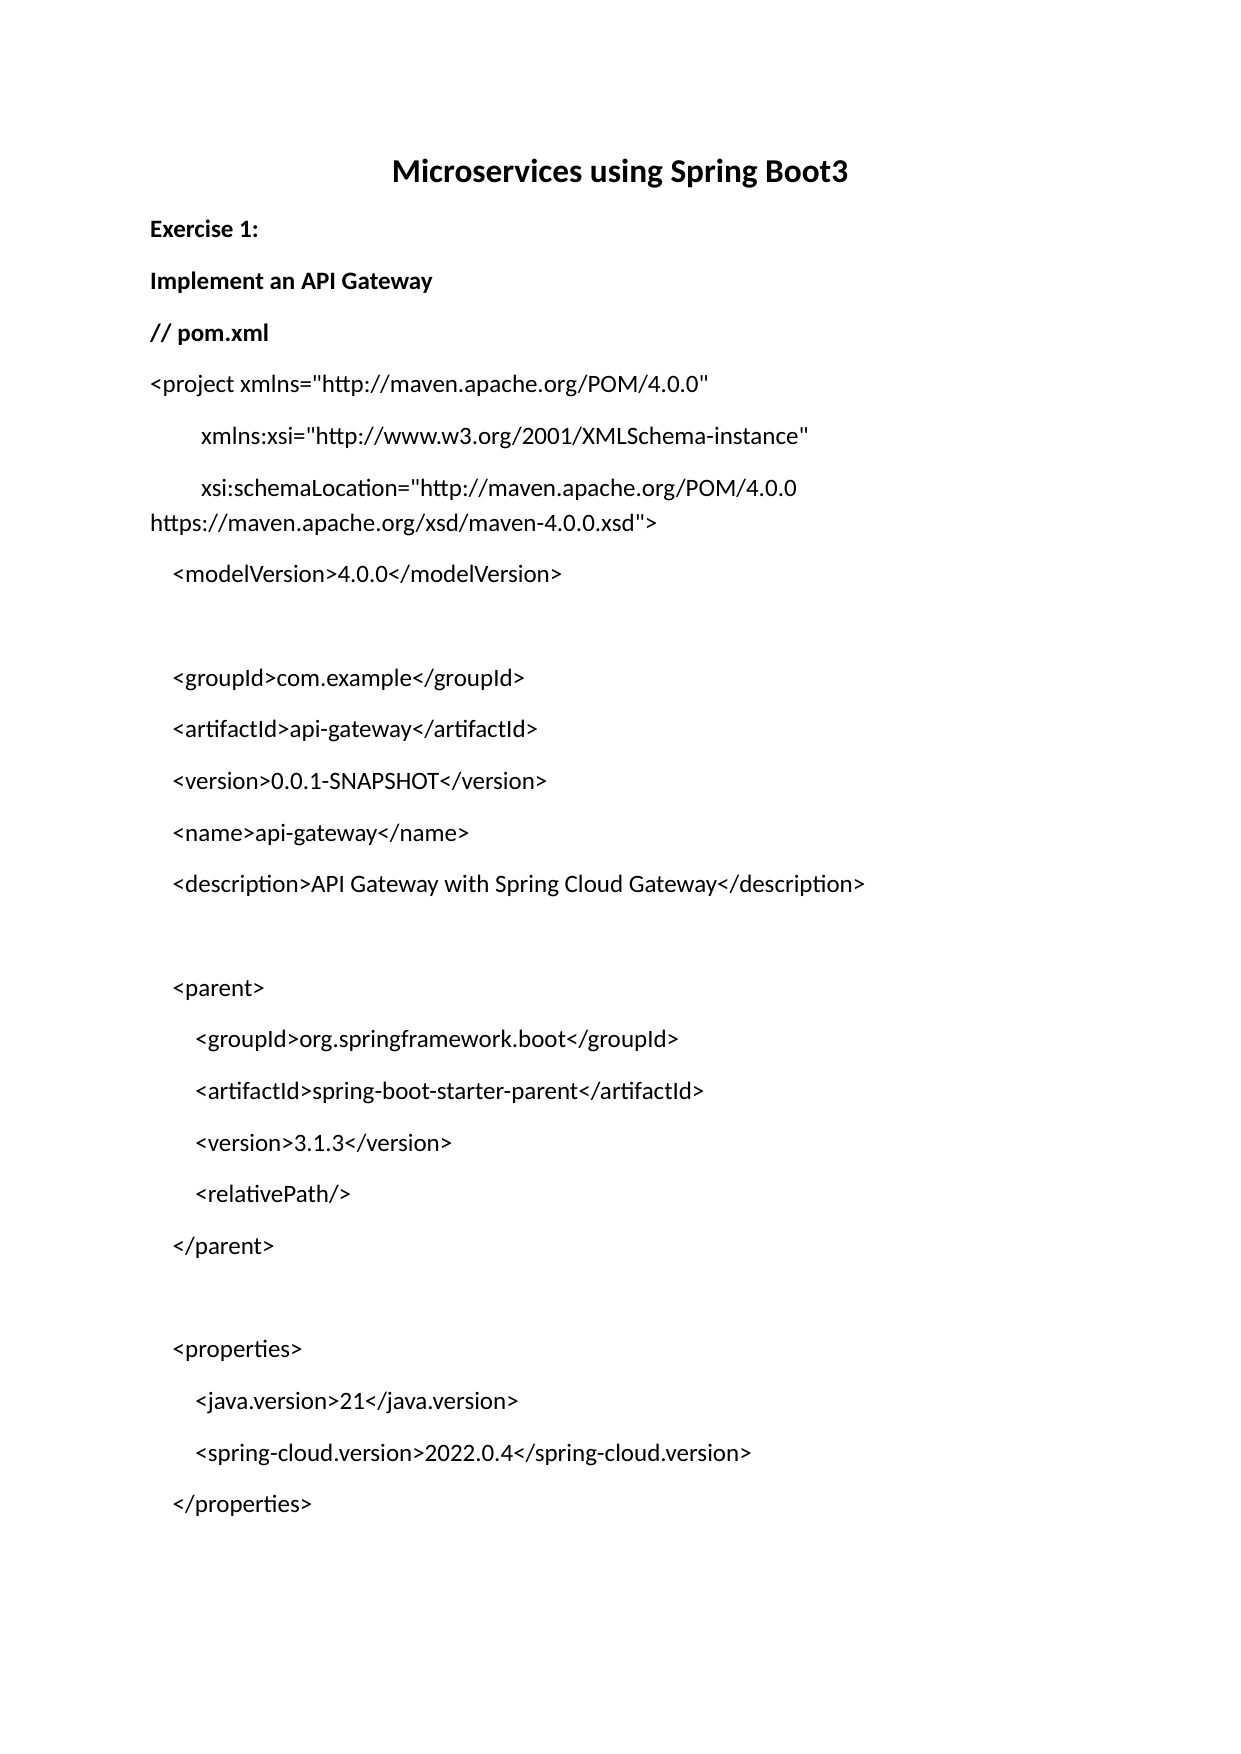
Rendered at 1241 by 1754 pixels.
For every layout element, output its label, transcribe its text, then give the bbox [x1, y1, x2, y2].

text <groupId>org.springframework.boot</groupId> [150, 1023, 1090, 1054]
text <artifactId>spring-boot-starter-parent</artifactId> [150, 1075, 1090, 1106]
text <spring-cloud.version>2022.0.4</spring-cloud.version> [150, 1437, 1090, 1467]
text xmlns:xsi="http://www.w3.org/2001/XMLSchema-instance" [150, 420, 1090, 451]
text <project xmlns="http://maven.apache.org/POM/4.0.0" [150, 368, 1090, 399]
text xsi:schemaLocation="http://maven.apache.org/POM/4.0.0 https://maven.apache.org/xsd/maven-4.0.0.xsd"> [150, 472, 1090, 537]
text Implement an API Gateway [150, 265, 1090, 296]
text <version>0.0.1-SNAPSHOT</version> [150, 765, 1090, 796]
text </properties> [150, 1488, 1090, 1519]
text <modelVersion>4.0.0</modelVersion> [150, 558, 1090, 589]
text <version>3.1.3</version> [150, 1127, 1090, 1157]
text <name>api-gateway</name> [150, 817, 1090, 847]
text <properties> [150, 1333, 1090, 1364]
text <groupId>com.example</groupId> [150, 662, 1090, 692]
text <java.version>21</java.version> [150, 1385, 1090, 1416]
text <relativePath/> [150, 1178, 1090, 1209]
text <artifactId>api-gateway</artifactId> [150, 713, 1090, 744]
text Microservices using Spring Boot3 [150, 150, 1090, 191]
text <description>API Gateway with Spring Cloud Gateway</description> [150, 868, 1090, 899]
text </parent> [150, 1230, 1090, 1261]
text Exercise 1: [150, 213, 1090, 244]
text <parent> [150, 972, 1090, 1002]
text // pom.xml [150, 317, 1090, 347]
